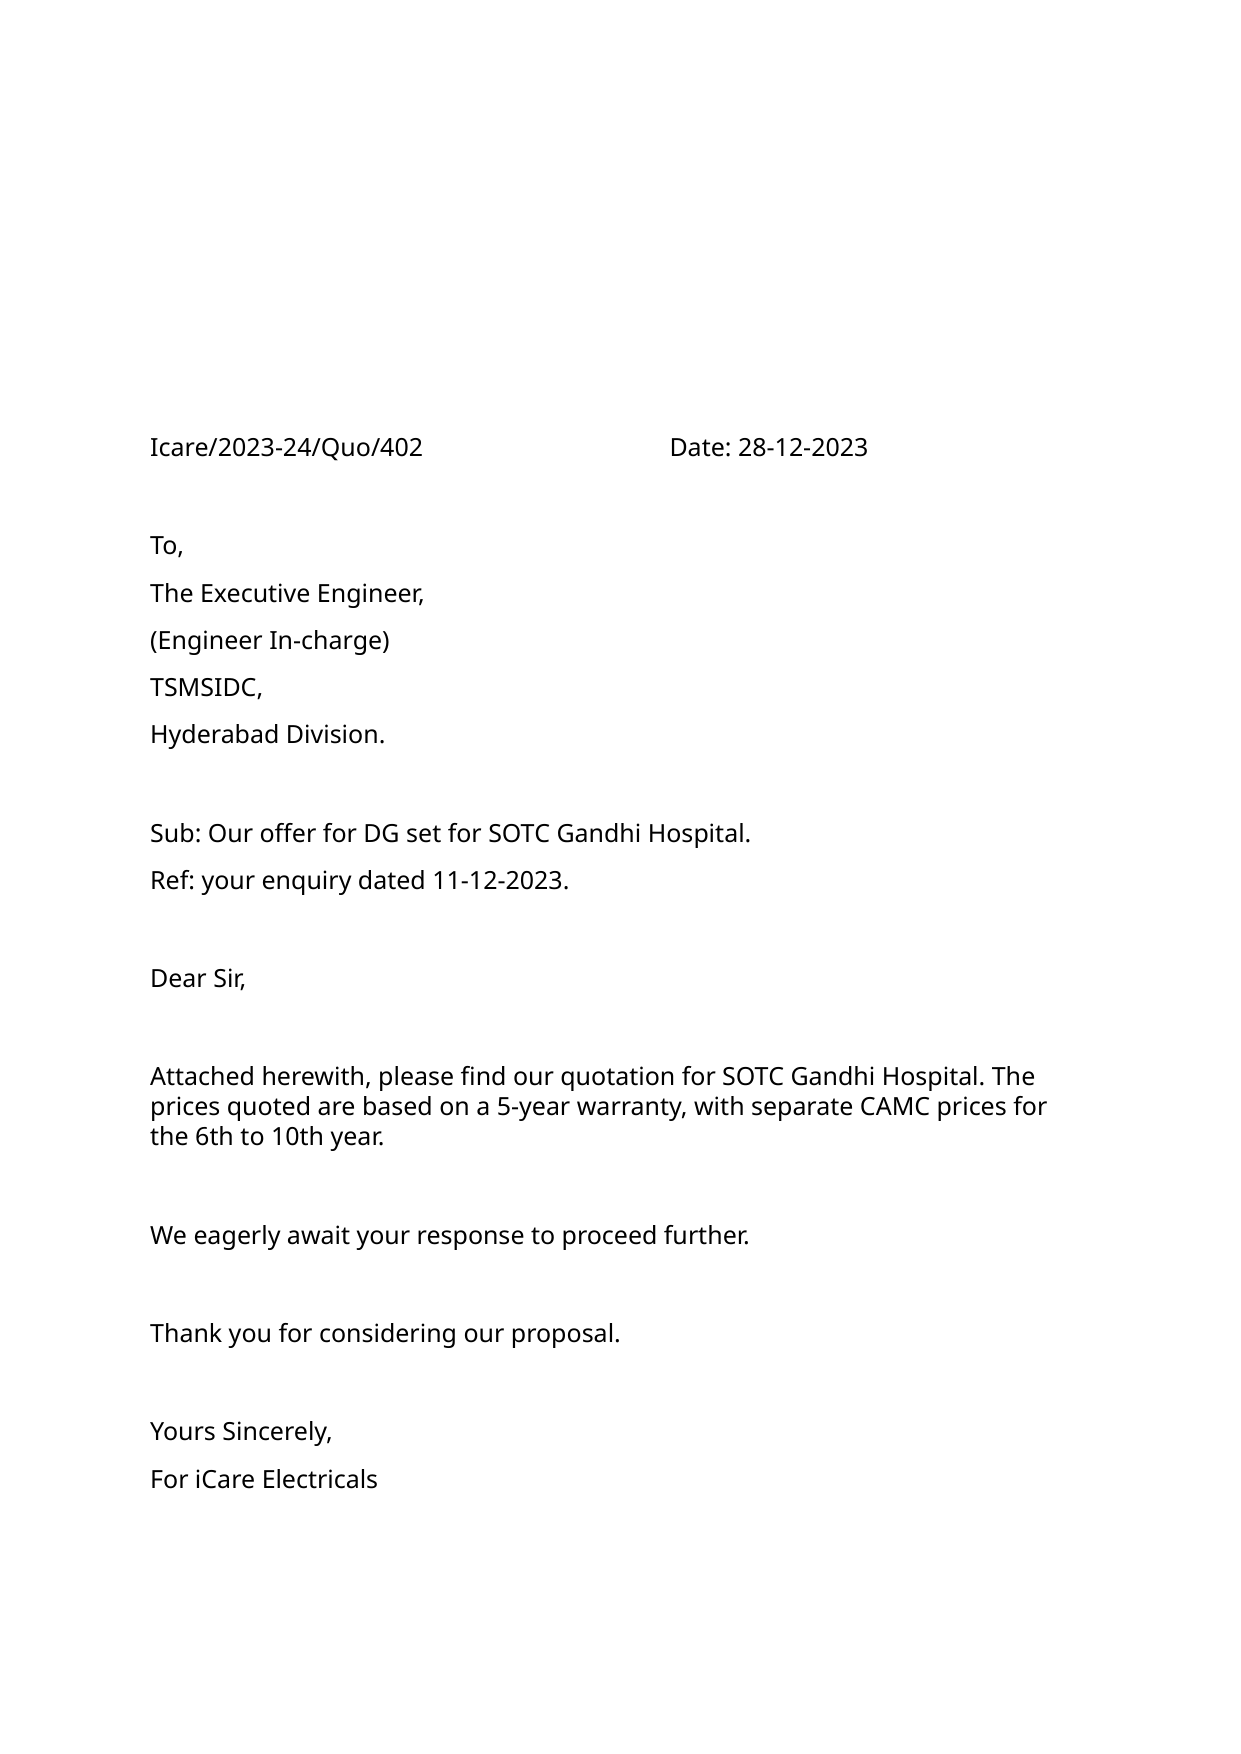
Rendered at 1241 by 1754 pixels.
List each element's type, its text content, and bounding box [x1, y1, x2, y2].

text Sub: Our offer for DG set for SOTC Gandhi Hospital. [150, 817, 1090, 848]
text TSMSIDC, [150, 672, 1090, 703]
text Ref: your enquiry dated 11-12-2023. [150, 865, 1090, 895]
text To, [150, 530, 1090, 561]
text Dear Sir, [150, 963, 1090, 993]
text For iCare Electricals [150, 1464, 1090, 1494]
text Yours Sincerely, [150, 1416, 1090, 1447]
text Thank you for considering our proposal. [150, 1318, 1090, 1349]
text We eagerly await your response to proceed further. [150, 1220, 1090, 1251]
text The Executive Engineer, [150, 578, 1090, 608]
text Hyderabad Division. [150, 719, 1090, 750]
text (Engineer In-charge) [150, 625, 1090, 656]
text Attached herewith, please find our quotation for SOTC Gandhi Hospital. The prices quoted are based on a 5-year warranty, with separate CAMC prices for the 6th to 10th year. [150, 1061, 1090, 1153]
text Icare/2023-24/Quo/402 Date: 28-12-2023 [150, 432, 1090, 463]
